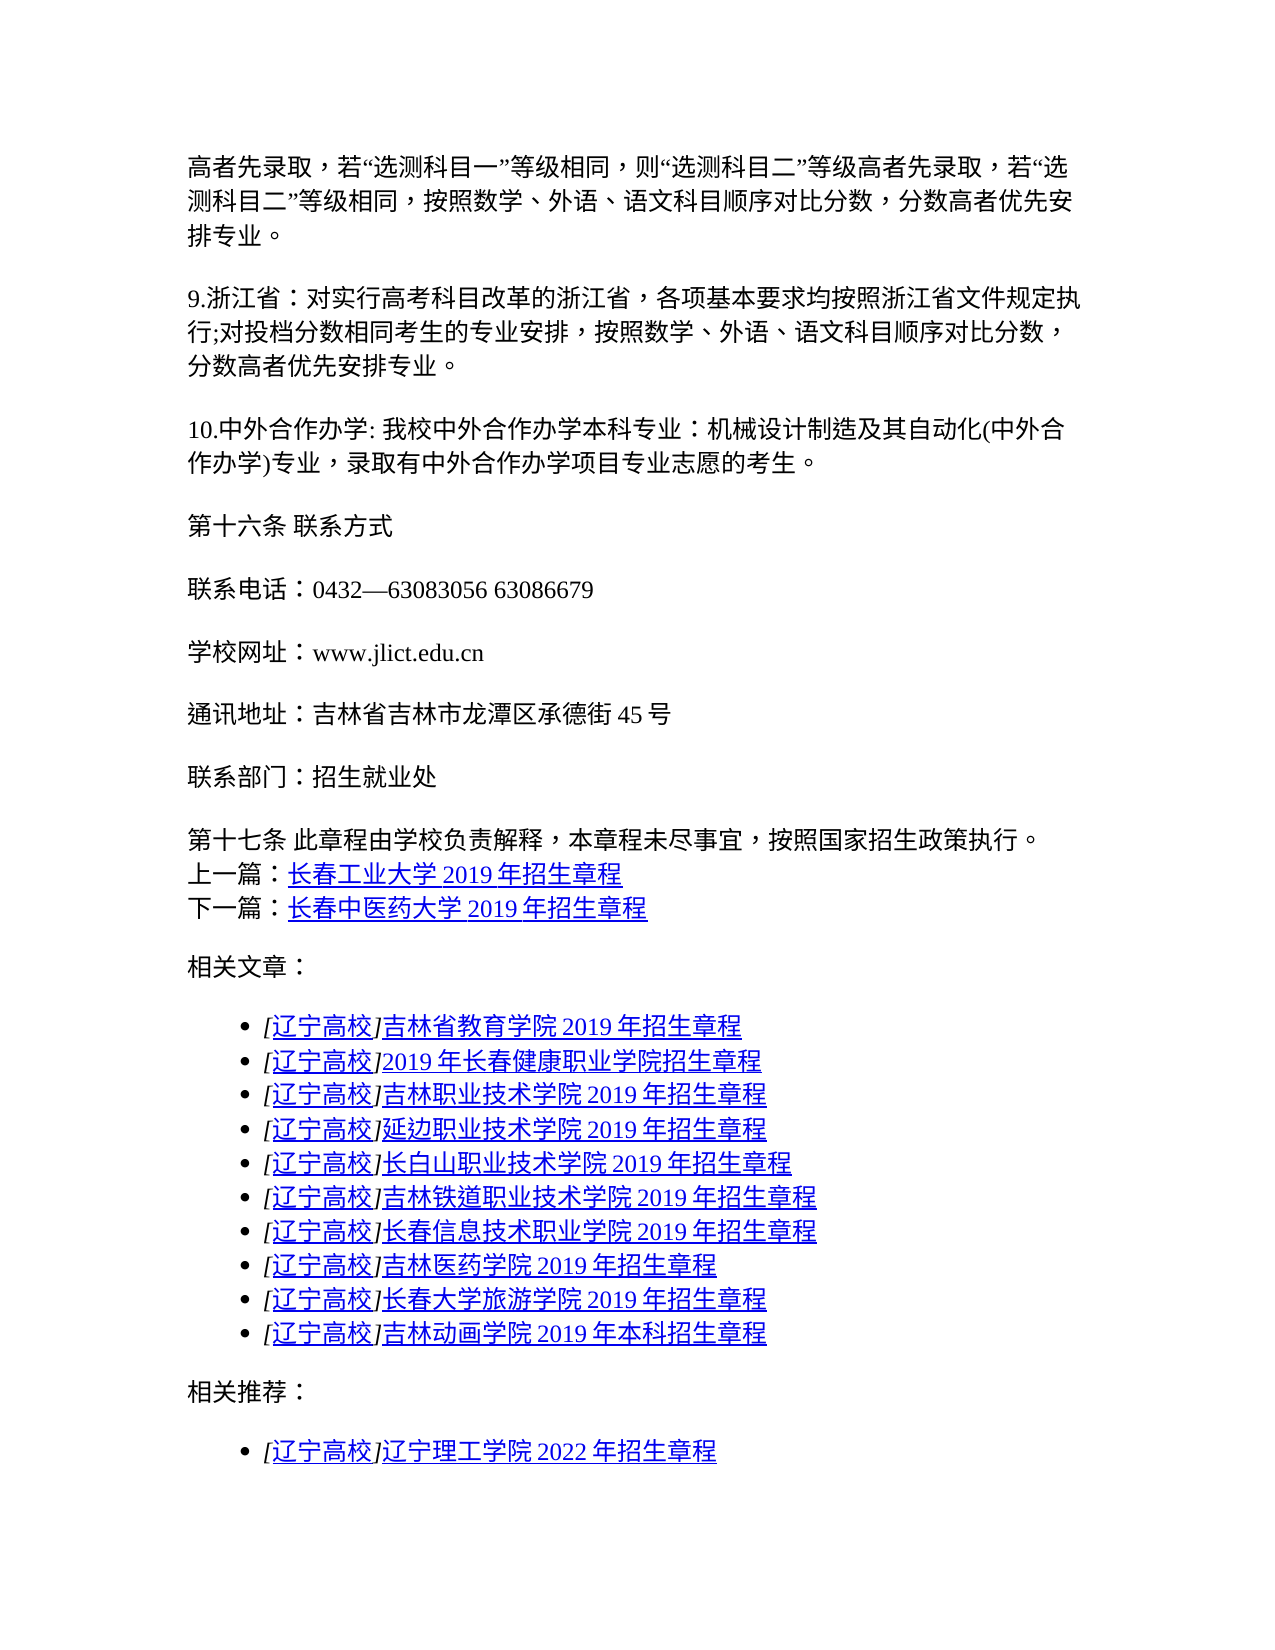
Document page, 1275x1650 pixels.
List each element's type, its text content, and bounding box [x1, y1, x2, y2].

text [187, 150, 1087, 252]
list [辽宁高校]吉林医药学院2019年招生章程 [241, 1247, 1087, 1282]
text 第十七条 此章程由学校负责解释，本章程未尽事宜，按照国家招生政策执行。 [187, 823, 1087, 857]
list [辽宁高校]延边职业技术学院2019年招生章程 [241, 1111, 1087, 1145]
list [辽宁高校]长春大学旅游学院2019年招生章程 [241, 1282, 1087, 1316]
text 联系部门：招生就业处 [187, 760, 1087, 794]
list [辽宁高校]辽宁理工学院2022年招生章程 [241, 1434, 1087, 1468]
text 通讯地址：吉林省吉林市龙潭区承德街45号 [187, 697, 1087, 731]
list [辽宁高校]吉林铁道职业技术学院2019年招生章程 [241, 1179, 1087, 1213]
text 10.中外合作办学: 我校中外合作办学本科专业：机械设计制造及其自动化(中外合作办学)专业，录取有中外合作办学项目专业志愿的考生。 [187, 412, 1087, 480]
text 学校网址：www.jlict.edu.cn [187, 634, 1087, 668]
list [辽宁高校]吉林省教育学院2019年招生章程 [241, 1009, 1087, 1043]
text 上一篇：长春工业大学2019年招生章程 下一篇：长春中医药大学2019年招生章程 [187, 857, 1087, 925]
list [辽宁高校]长春信息技术职业学院2019年招生章程 [241, 1213, 1087, 1247]
list [辽宁高校]吉林动画学院2019年本科招生章程 [241, 1316, 1087, 1350]
text 相关文章： [187, 950, 1087, 984]
text 第十六条 联系方式 [187, 509, 1087, 543]
list [辽宁高校]吉林职业技术学院2019年招生章程 [241, 1077, 1087, 1111]
text 联系电话：0432—63083056 63086679 [187, 572, 1087, 606]
text 相关推荐： [187, 1375, 1087, 1409]
text 9.浙江省：对实行高考科目改革的浙江省，各项基本要求均按照浙江省文件规定执行;对投档分数相同考生的专业安排，按照数学、外语、语文科目顺序对比分数，分数高者优先安排专业。 [187, 281, 1087, 383]
list [辽宁高校]2019年长春健康职业学院招生章程 [241, 1043, 1087, 1077]
list [辽宁高校]长白山职业技术学院2019年招生章程 [241, 1145, 1087, 1179]
